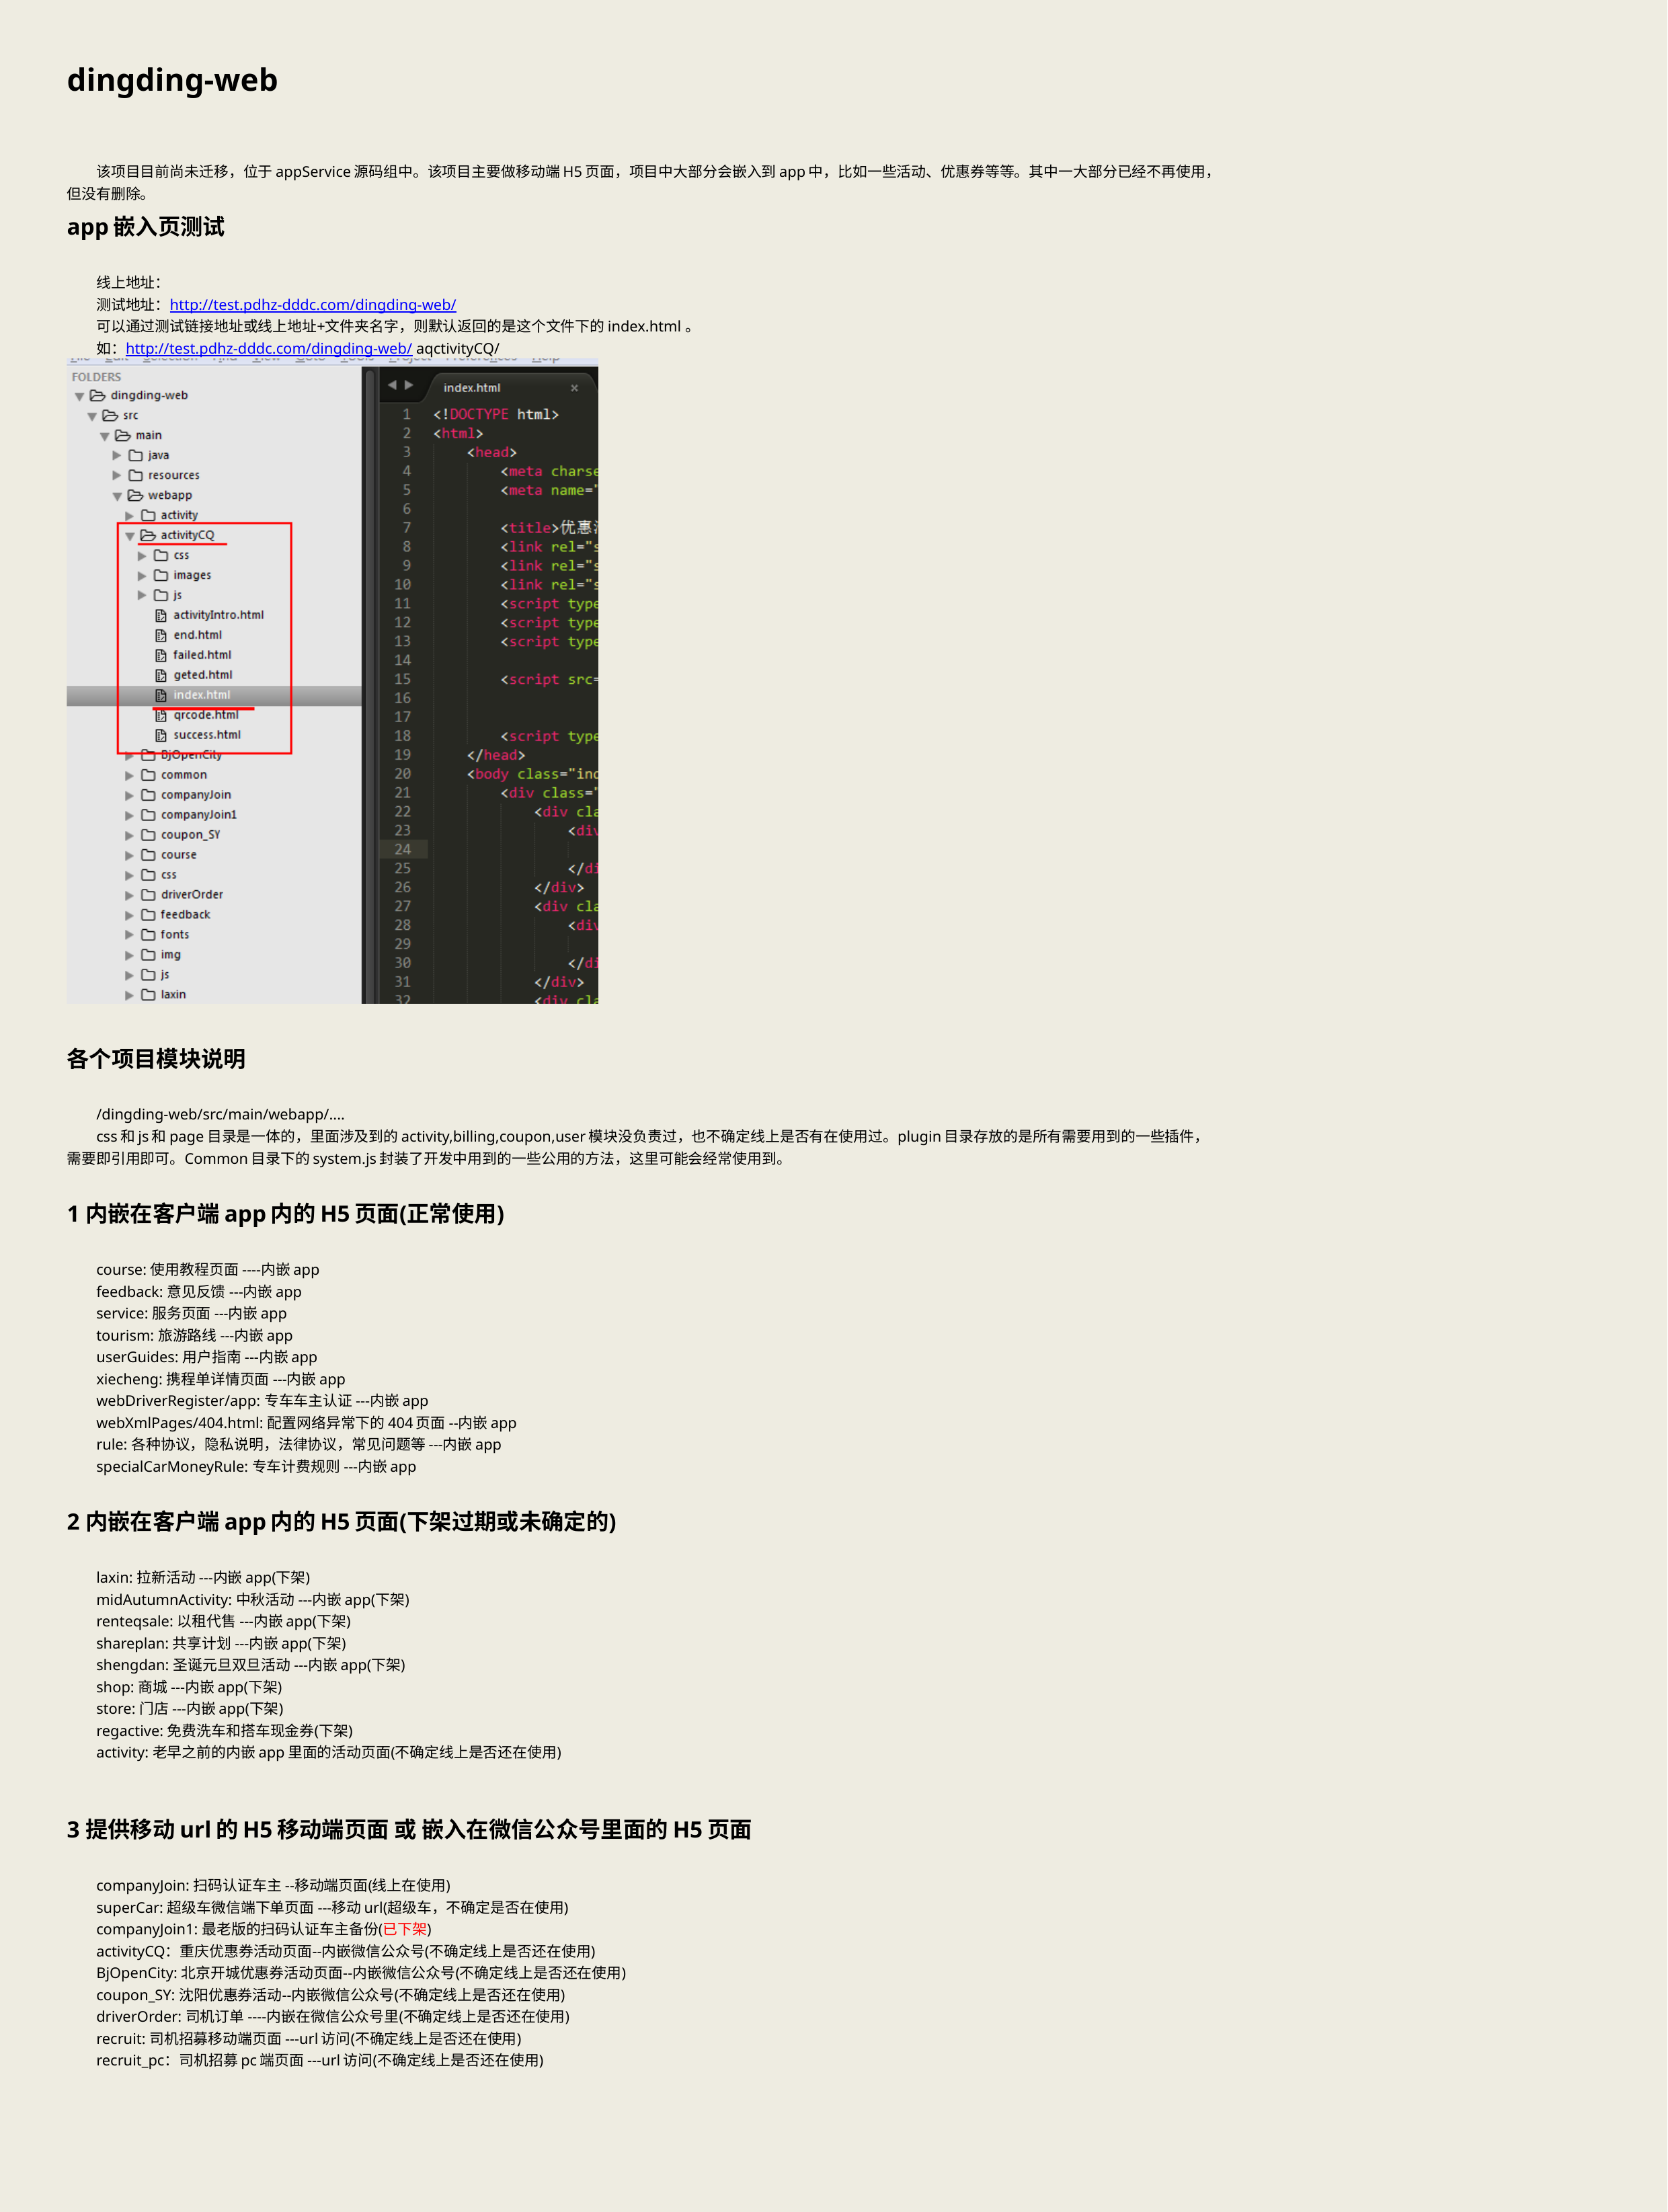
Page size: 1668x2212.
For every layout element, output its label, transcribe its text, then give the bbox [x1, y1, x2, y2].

text shop: 商城 ---内嵌app(下架) [96, 1675, 1617, 1697]
text service: 服务页面 ---内嵌app [96, 1302, 1617, 1323]
text xiecheng: 携程单详情页面 ---内嵌app [96, 1367, 1617, 1389]
text 2 内嵌在客户端app内的H5页面(下架过期或未确定的) [67, 1498, 1617, 1542]
text activity: 老早之前的内嵌app里面的活动页面(不确定线上是否还在使用) [96, 1741, 1617, 1762]
text 各个项目模块说明 [67, 1036, 1617, 1080]
text feedback: 意见反馈 ---内嵌app [96, 1279, 1617, 1302]
text companyJoin: 扫码认证车主 --移动端页面(线上在使用) [96, 1874, 1617, 1895]
text recruit_pc：司机招募pc端页面 ---url访问(不确定线上是否还在使用) [96, 2049, 1617, 2070]
text 但没有删除。 [67, 182, 1617, 204]
text 可以通过测试链接地址或线上地址+文件夹名字，则默认返回的是这个文件下的index.html 。 [96, 315, 1617, 337]
text 该项目目前尚未迁移，位于appService源码组中。该项目主要做移动端H5页面，项目中大部分会嵌入到app中，比如一些活动、优惠券等等。其中一大部分已经不再使用， [67, 160, 1617, 182]
text recruit: 司机招募移动端页面 ---url访问(不确定线上是否还在使用) [96, 2026, 1617, 2049]
text 1 内嵌在客户端app内的H5页面(正常使用) [67, 1191, 1617, 1234]
text 3 提供移动url的H5移动端页面 或 嵌入在微信公众号里面的H5页面 [67, 1806, 1617, 1850]
text regactive: 免费洗车和搭车现金券(下架) [96, 1719, 1617, 1741]
text 线上地址： [96, 271, 1617, 293]
text tourism: 旅游路线 ---内嵌app [96, 1323, 1617, 1345]
text webXmlPages/404.html: 配置网络异常下的404页面 --内嵌app [96, 1411, 1617, 1433]
text activityCQ：重庆优惠券活动页面--内嵌微信公众号(不确定线上是否还在使用) [96, 1939, 1617, 1961]
text app嵌入页测试 [67, 204, 1617, 247]
text companyJoin1: 最老版的扫码认证车主备份(已下架) [96, 1918, 1617, 1939]
text css和js和page目录是一体的，里面涉及到的activity,billing,coupon,user模块没负责过，也不确定线上是否有在使用过。plugin目录存放的是所有需要用到的一些插件， [67, 1125, 1617, 1147]
text 测试地址：http://test.pdhz-dddc.com/dingding-web/ [96, 293, 1617, 315]
text dingding-web [67, 57, 1617, 101]
picture [67, 358, 598, 1004]
text rule: 各种协议，隐私说明，法律协议，常见问题等 ---内嵌app [96, 1433, 1617, 1454]
text shareplan: 共享计划 ---内嵌app(下架) [96, 1631, 1617, 1653]
text userGuides: 用户指南 ---内嵌app [96, 1345, 1617, 1367]
text coupon_SY: 沈阳优惠券活动--内嵌微信公众号(不确定线上是否还在使用) [96, 1983, 1617, 2005]
text shengdan: 圣诞元旦双旦活动 ---内嵌app(下架) [96, 1653, 1617, 1675]
text laxin: 拉新活动 ---内嵌app(下架) [96, 1566, 1617, 1587]
text driverOrder: 司机订单 ----内嵌在微信公众号里(不确定线上是否还在使用) [96, 2005, 1617, 2026]
text store: 门店 ---内嵌app(下架) [96, 1697, 1617, 1719]
text superCar: 超级车微信端下单页面 ---移动url(超级车，不确定是否在使用) [96, 1895, 1617, 1918]
text specialCarMoneyRule: 专车计费规则 ---内嵌app [96, 1454, 1617, 1476]
text 如：http://test.pdhz-dddc.com/dingding-web/ aqctivityCQ/ [96, 337, 1617, 358]
text webDriverRegister/app: 专车车主认证 ---内嵌app [96, 1389, 1617, 1411]
text BjOpenCity: 北京开城优惠券活动页面--内嵌微信公众号(不确定线上是否还在使用) [96, 1961, 1617, 1983]
text course: 使用教程页面 ----内嵌app [96, 1258, 1617, 1279]
text midAutumnActivity: 中秋活动 ---内嵌app(下架) [96, 1587, 1617, 1610]
text /dingding-web/src/main/webapp/.... [67, 1103, 1617, 1125]
text renteqsale: 以租代售 ---内嵌app(下架) [96, 1610, 1617, 1631]
text 需要即引用即可。Common目录下的system.js封装了开发中用到的一些公用的方法，这里可能会经常使用到。 [67, 1147, 1617, 1169]
